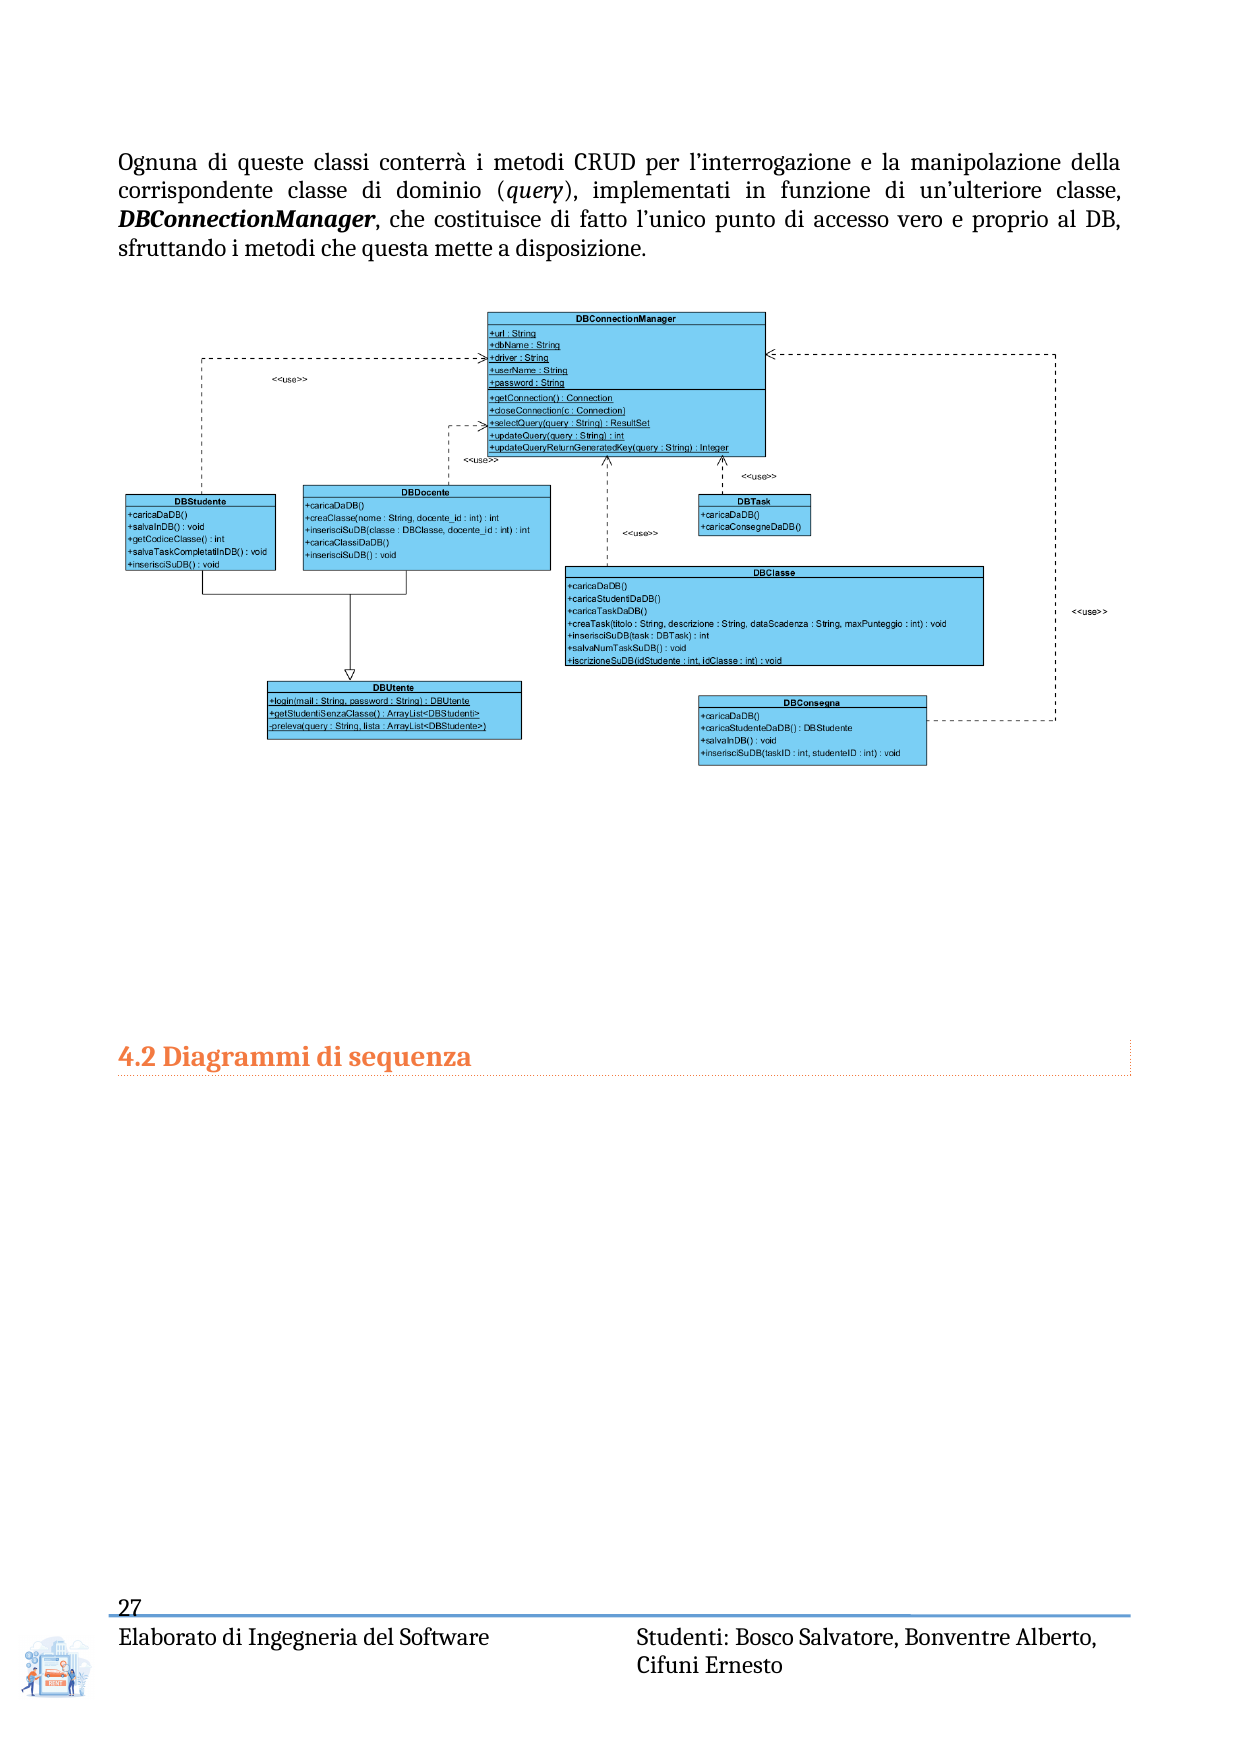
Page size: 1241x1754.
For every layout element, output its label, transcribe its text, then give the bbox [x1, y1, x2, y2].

picture [18, 1635, 96, 1700]
text Ognuna di queste classi conterrà i metodi CRUD per l’interrogazione e la manipolazione della corrispondente classe di dominio (query), implementati in funzione di un’ulteriore classe, DBConnectionManager, che costituisce di fatto l’unico punto di accesso vero e proprio al DB, sfruttando i metodi che questa mette a disposizione. [118, 148, 1122, 263]
subtitle Diagrammi di sequenza [118, 1040, 1131, 1076]
picture [118, 303, 1122, 769]
